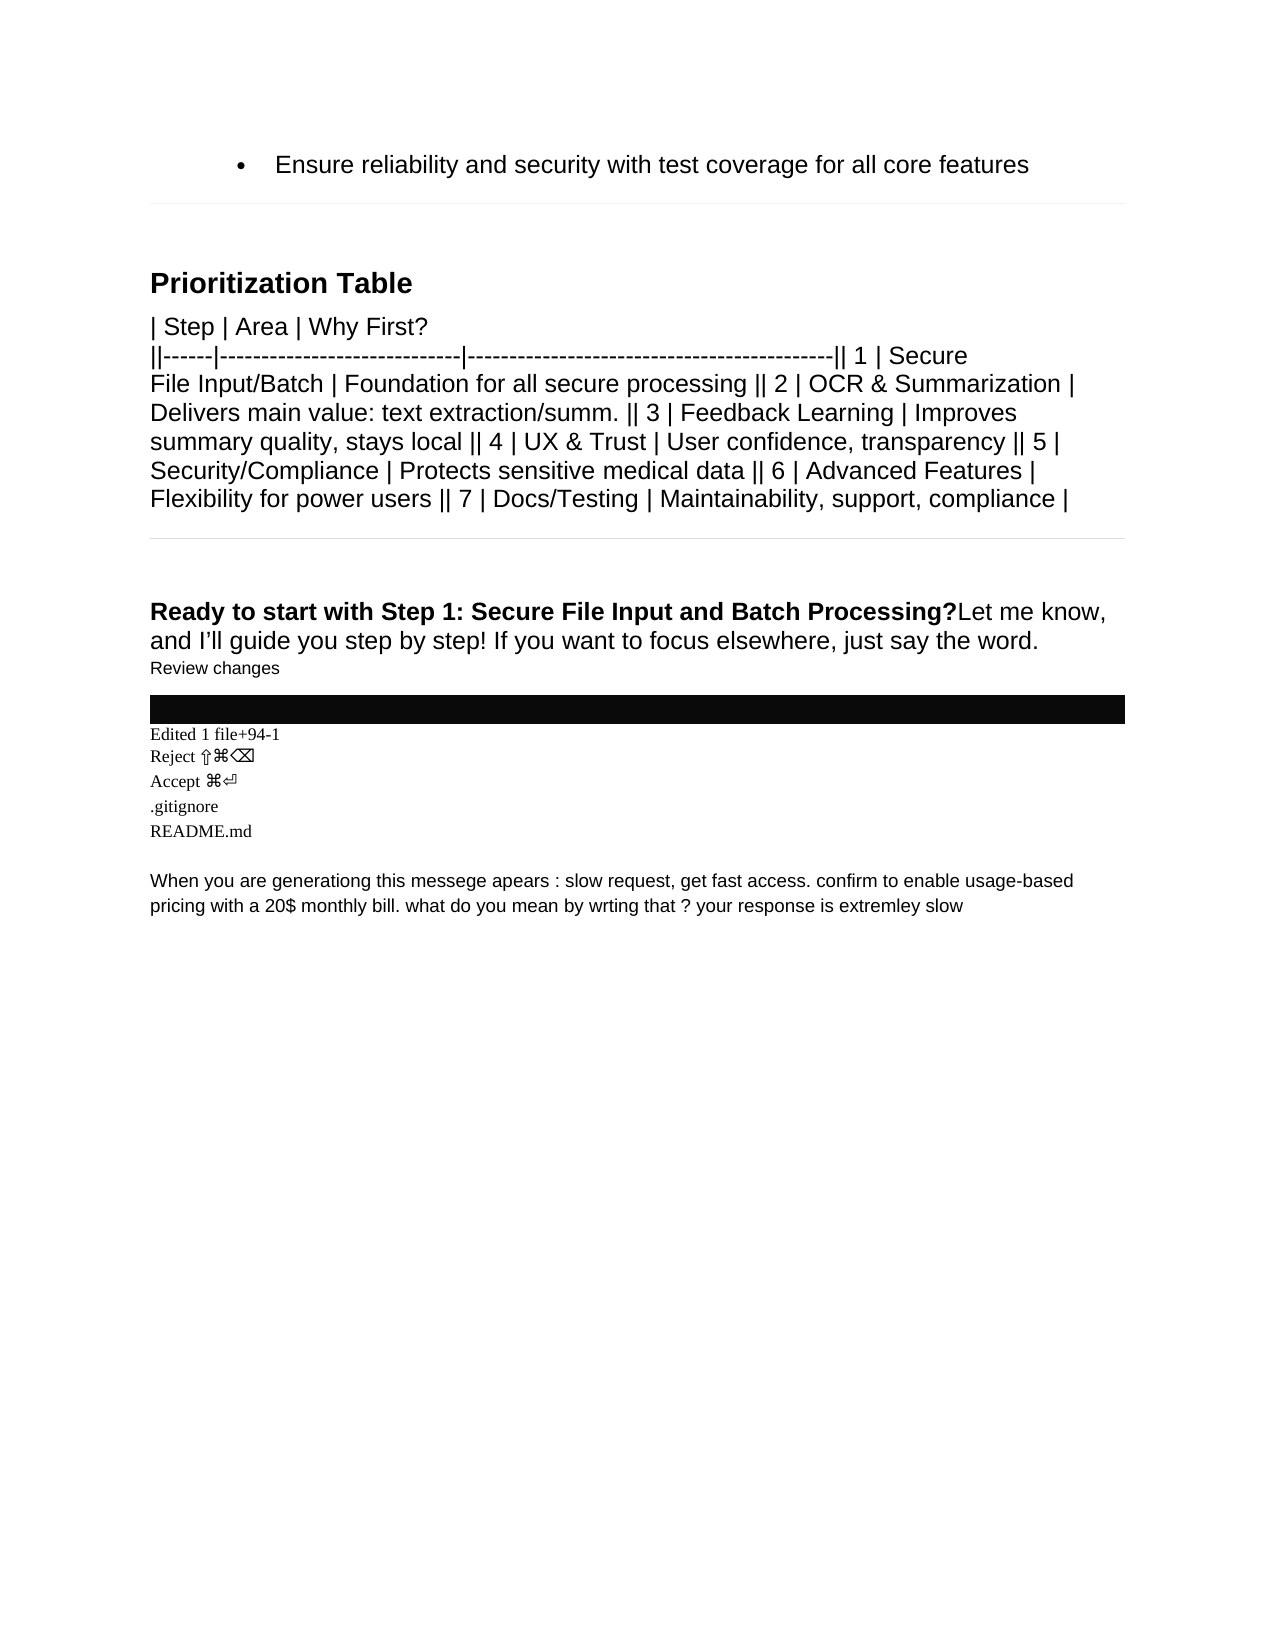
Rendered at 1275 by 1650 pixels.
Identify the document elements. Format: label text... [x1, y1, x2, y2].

list Ensure reliability and security with test coverage for all core features [237, 150, 1125, 179]
text README.md [150, 817, 1125, 842]
text When you are generationg this messege apears : slow request, get fast access. confirm to enable usage-based pricing with a 20$ monthly bill. what do you mean by wrting that ? your response is extremley slow [150, 867, 1125, 917]
text .gitignore [150, 792, 1125, 817]
text Ready to start with Step 1: Secure File Input and Batch Processing?Let me know, and I’ll guide you step by step! If you want to focus elsewhere, just say the word. [150, 597, 1125, 655]
text Edited 1 file+94-1 [150, 724, 1125, 744]
text Accept ⌘⏎ [150, 768, 1125, 792]
text | Step | Area | Why First? ||------|-----------------------------|--------------------------------------------|| 1 | Secure File Input/Batch | Foundation for all secure processing || 2 | OCR & Summarization | Delivers main value: text extraction/summ. || 3 | Feedback Learning | Improves summary quality, stays local || 4 | UX & Trust | User confidence, transparency || 5 | Security/Compliance | Protects sensitive medical data || 6 | Advanced Features | Flexibility for power users || 7 | Docs/Testing | Maintainability, support, compliance | [150, 312, 1125, 513]
text Review changes [150, 655, 1125, 678]
text Reject ⇧⌘⌫ [150, 744, 1125, 768]
text Prioritization Table [150, 266, 1125, 299]
